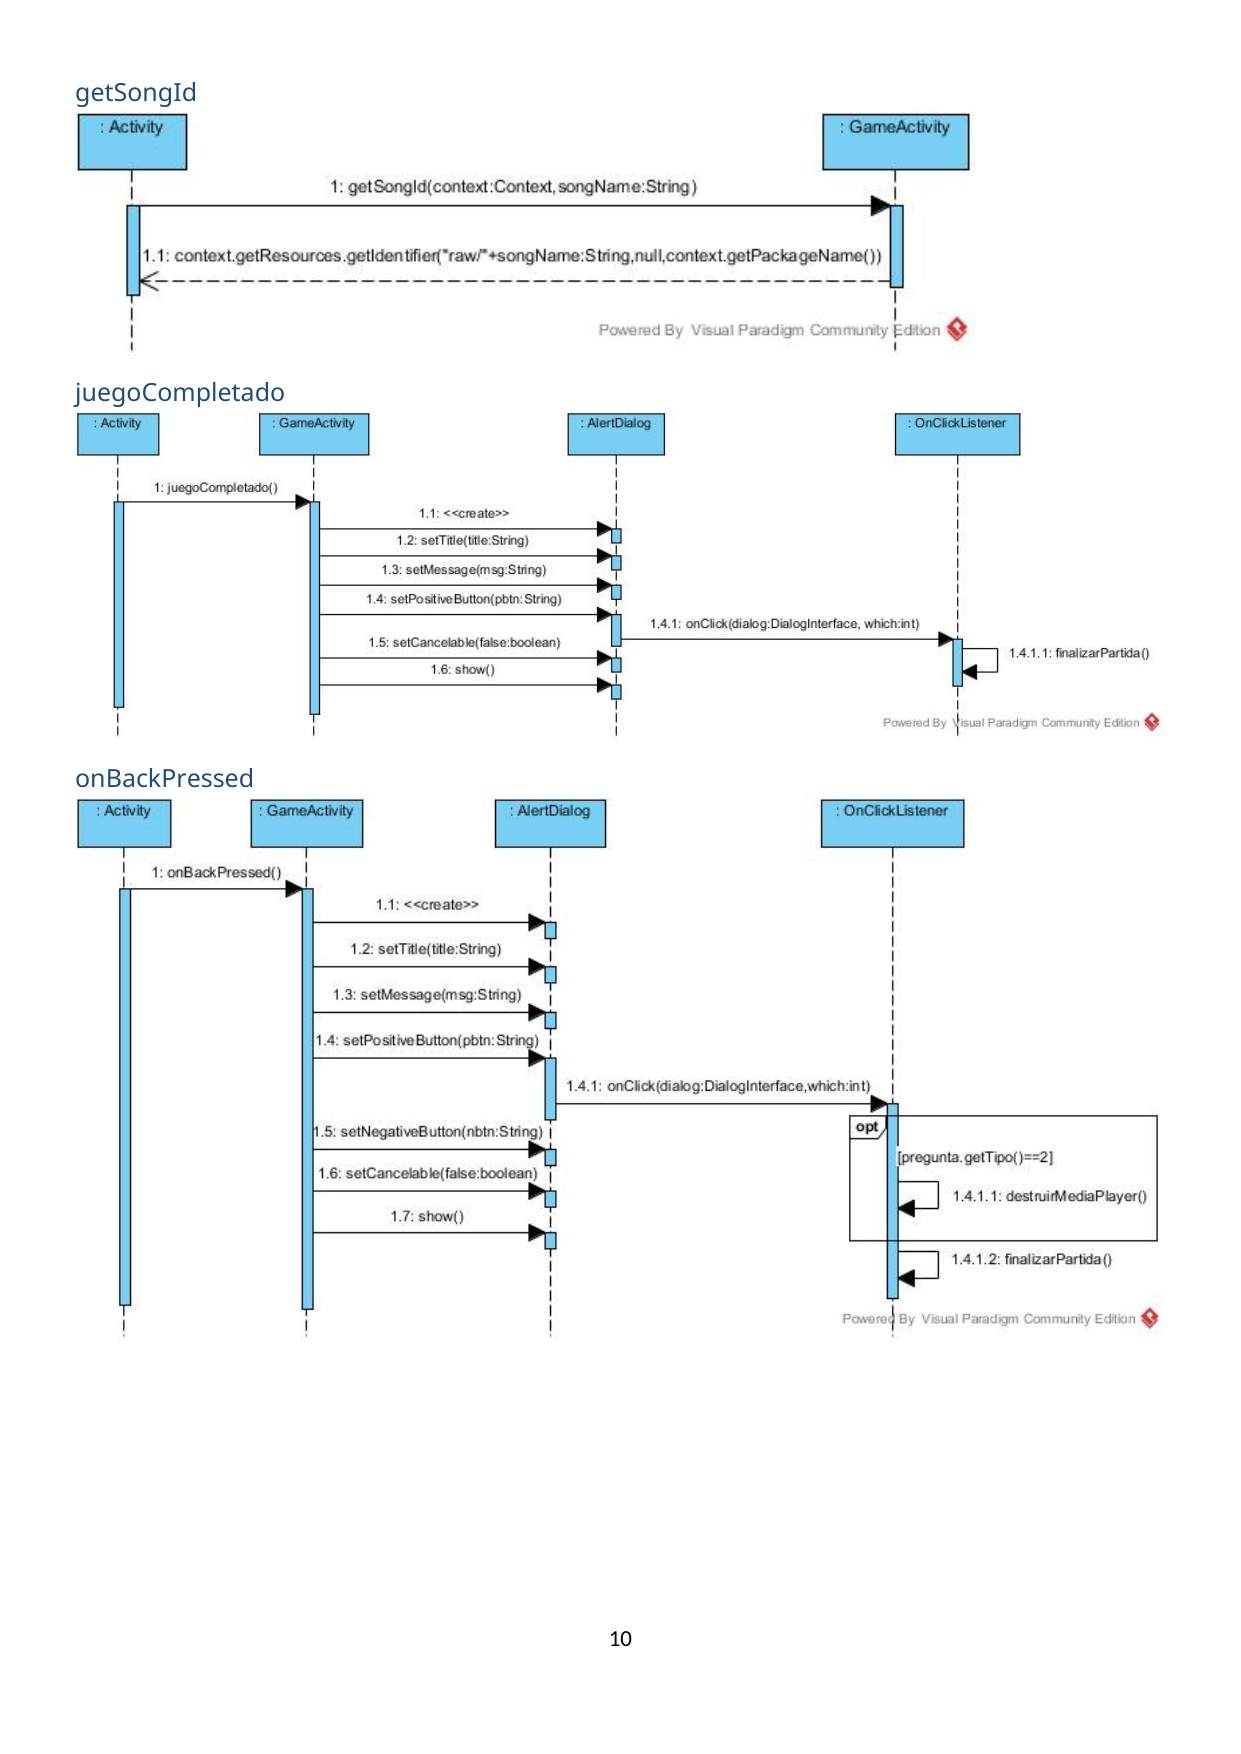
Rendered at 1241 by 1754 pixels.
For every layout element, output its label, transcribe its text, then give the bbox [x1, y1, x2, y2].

subtitle juegoCompletado [75, 374, 1165, 408]
subtitle getSongId [75, 75, 1165, 109]
picture [75, 797, 1166, 1341]
subtitle onBackPressed [75, 761, 1165, 795]
picture [75, 411, 1166, 742]
picture [75, 111, 976, 356]
